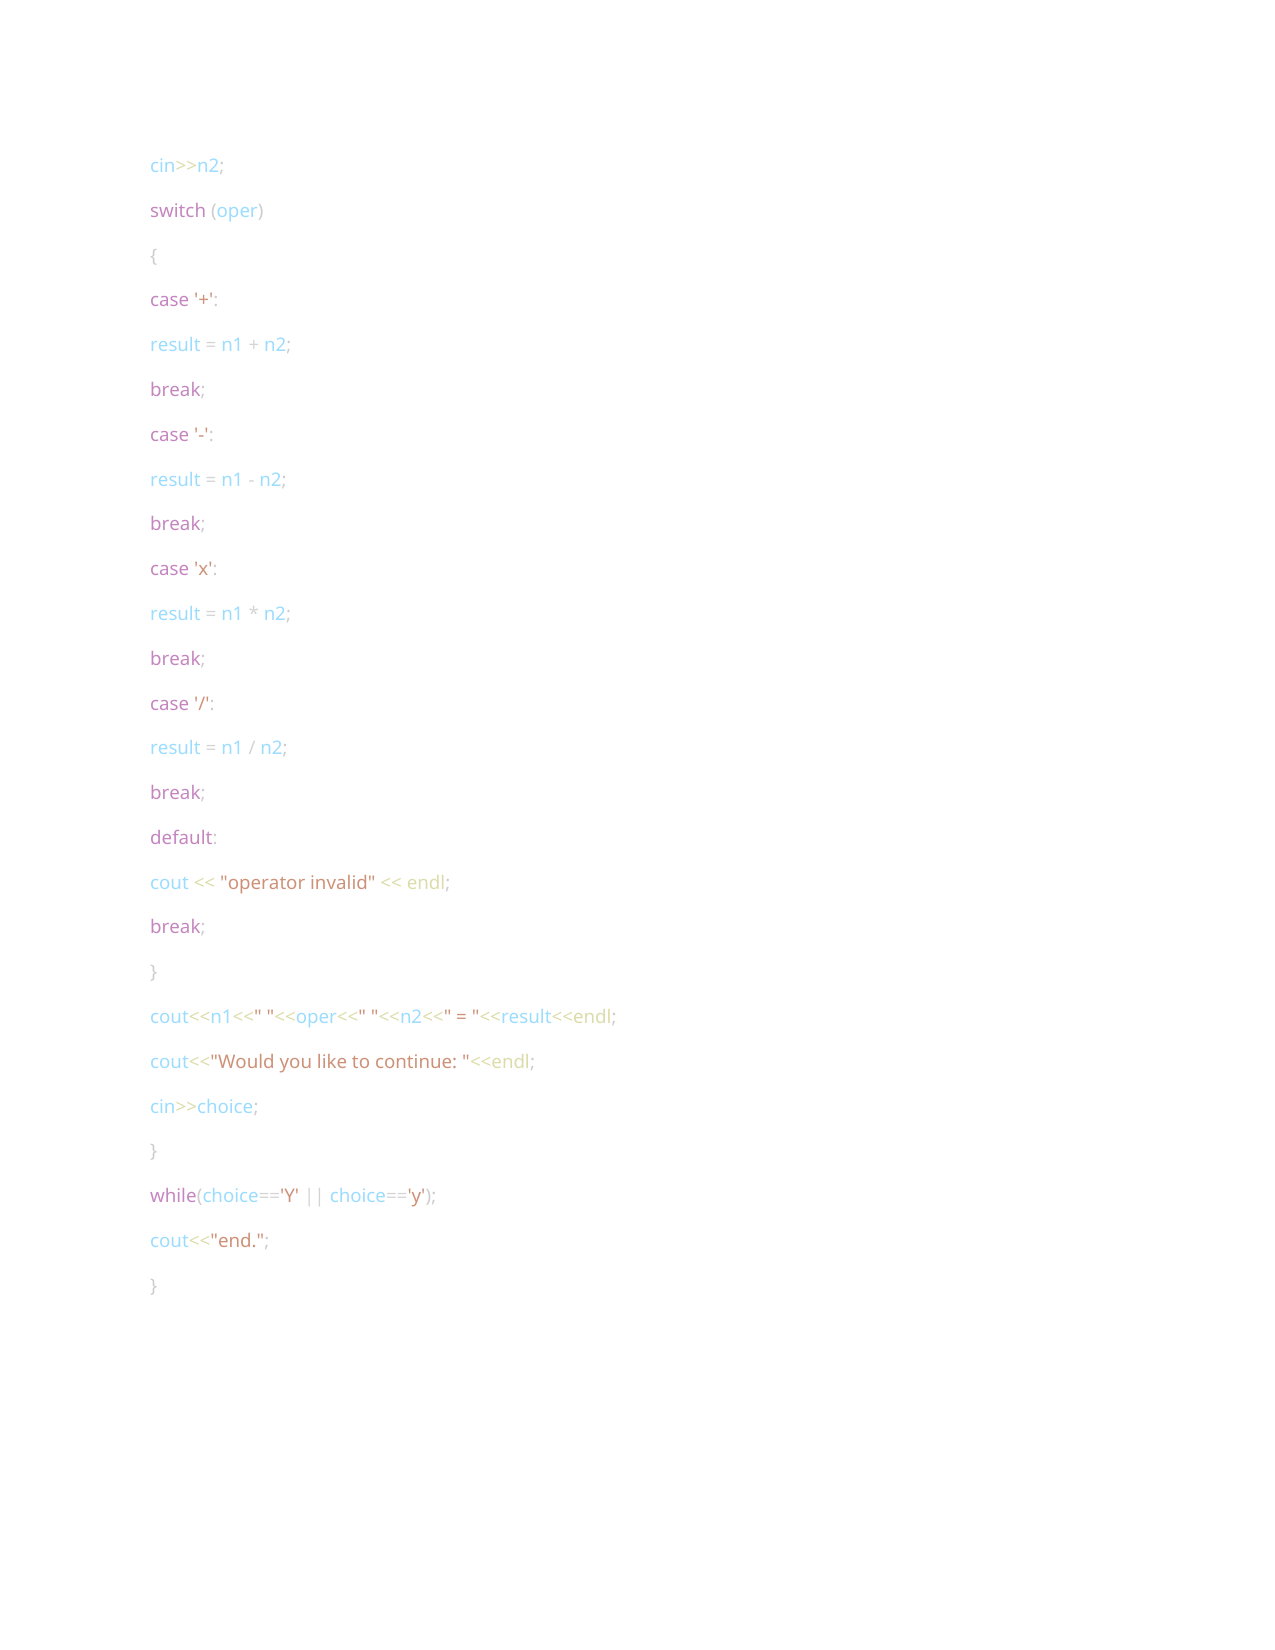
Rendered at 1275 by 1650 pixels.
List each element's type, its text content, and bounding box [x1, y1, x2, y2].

text break; [150, 911, 1125, 939]
text break; [150, 374, 1125, 402]
text cin>>n2; [150, 150, 1125, 178]
text } [150, 1270, 1125, 1298]
text switch (oper) [150, 195, 1125, 223]
text result = n1 / n2; [150, 732, 1125, 760]
text } [150, 956, 1125, 984]
text result = n1 * n2; [150, 598, 1125, 626]
text result = n1 + n2; [150, 329, 1125, 357]
text case 'x': [150, 553, 1125, 581]
text cout<<n1<<" "<<oper<<" "<<n2<<" = "<<result<<endl; [150, 1001, 1125, 1029]
text while(choice=='Y' || choice=='y'); [150, 1180, 1125, 1208]
text cout<<"Would you like to continue: "<<endl; [150, 1046, 1125, 1074]
text cin>>choice; [150, 1091, 1125, 1119]
text case '+': [150, 284, 1125, 312]
text default: [150, 822, 1125, 850]
text result = n1 - n2; [150, 463, 1125, 492]
text cout << "operator invalid" << endl; [150, 867, 1125, 895]
text { [150, 239, 1125, 268]
text break; [150, 777, 1125, 805]
text break; [150, 508, 1125, 536]
text case '/': [150, 687, 1125, 716]
text cout<<"end."; [150, 1225, 1125, 1253]
text } [150, 1135, 1125, 1163]
text break; [150, 643, 1125, 671]
text case '-': [150, 419, 1125, 447]
